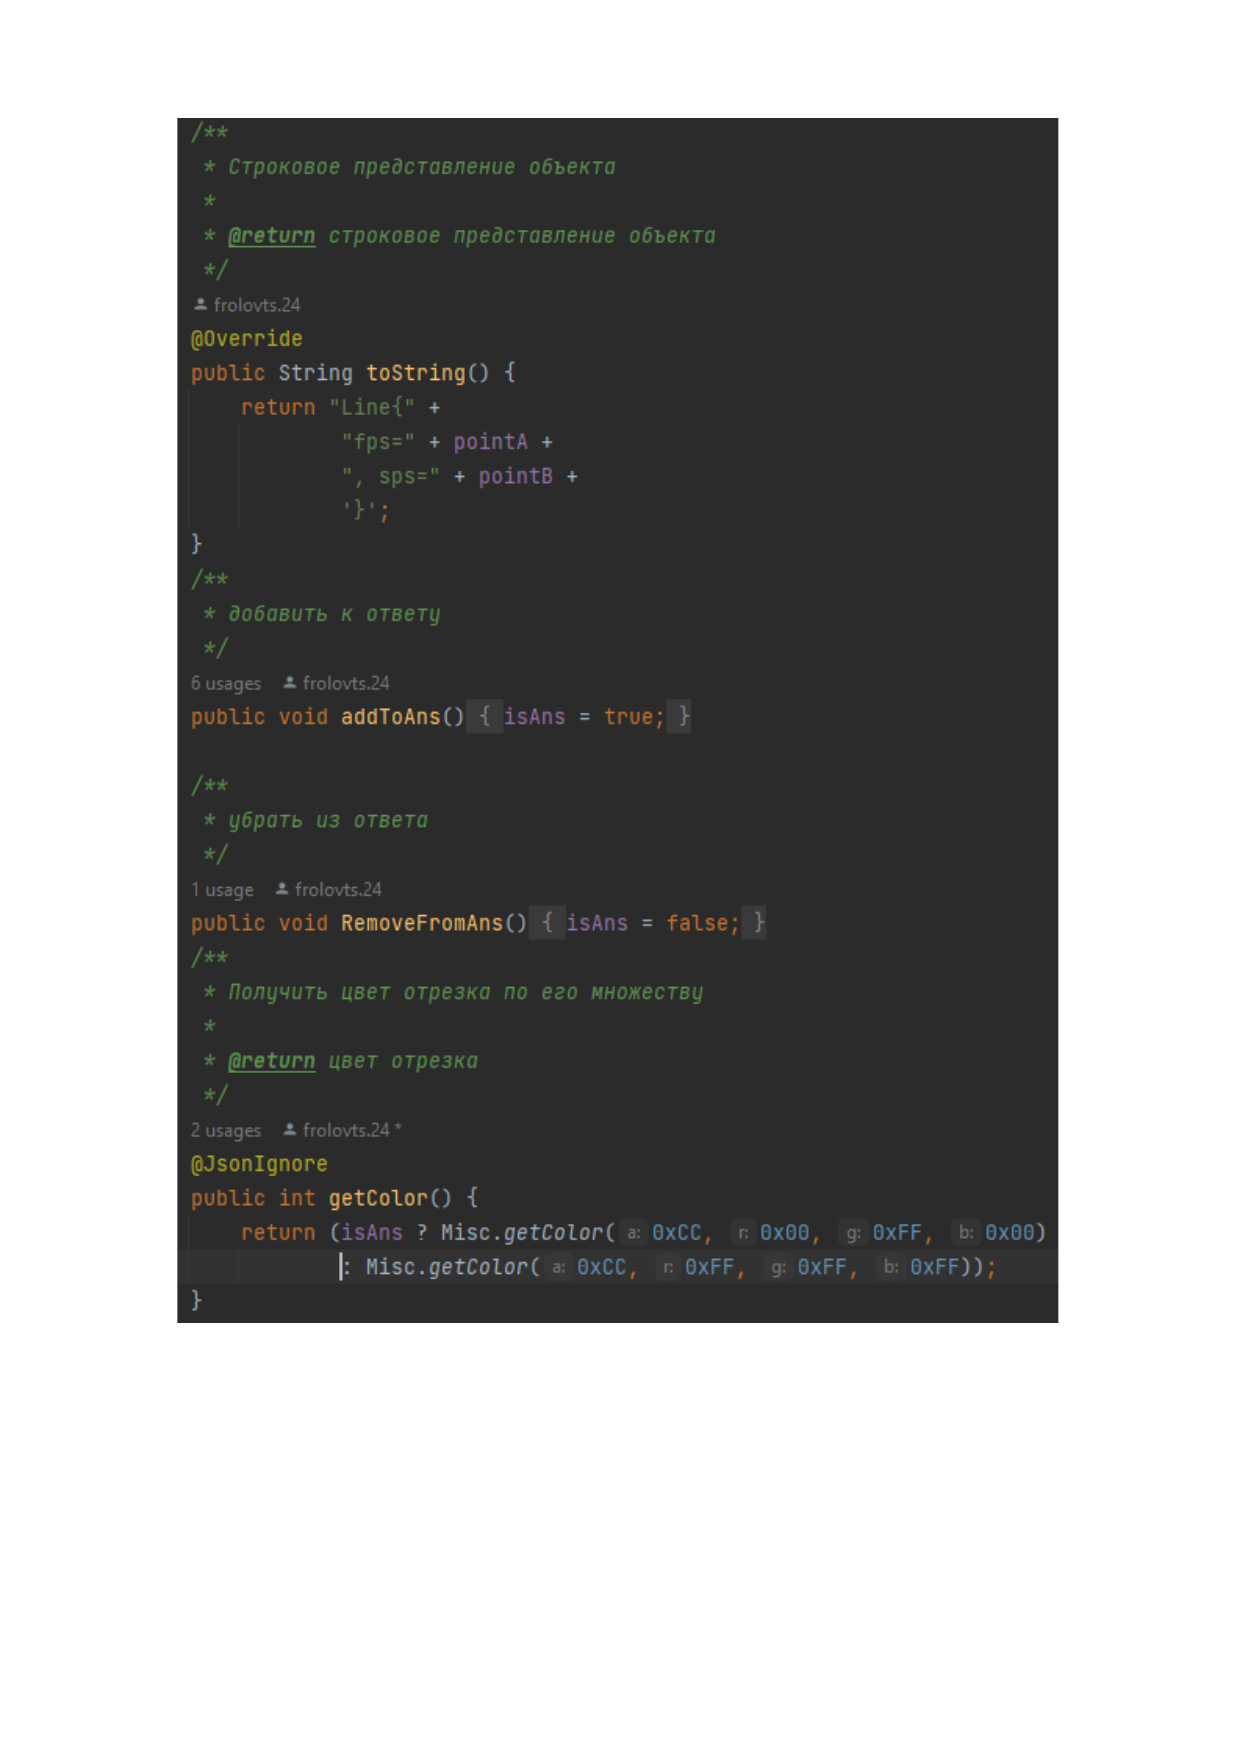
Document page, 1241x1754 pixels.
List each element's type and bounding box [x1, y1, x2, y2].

picture [177, 118, 1059, 1323]
